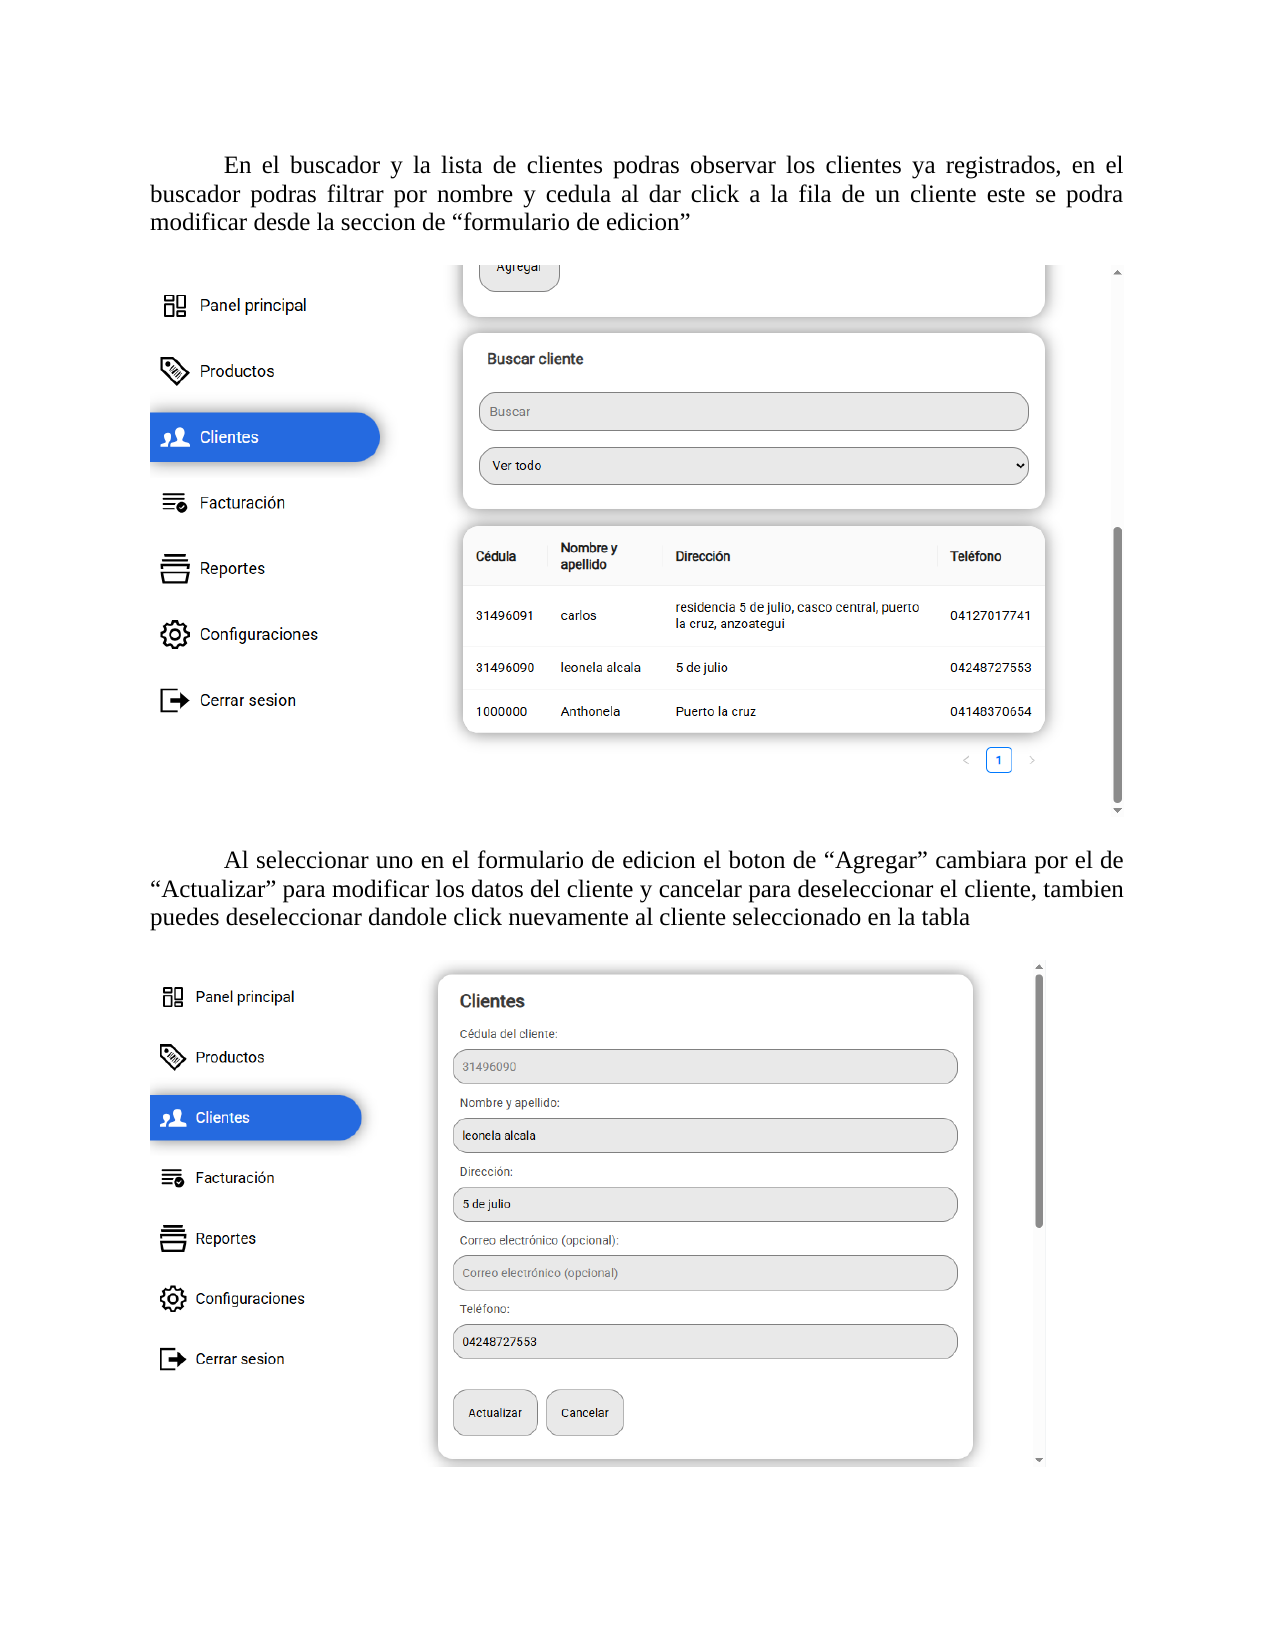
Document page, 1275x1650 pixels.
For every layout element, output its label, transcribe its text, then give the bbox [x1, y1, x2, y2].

text En el buscador y la lista de clientes podras observar los clientes ya registrados, en el buscador podras filtrar por nombre y cedula al dar click a la fila de un cliente este se podra modificar desde la seccion de “formulario de edicion” [150, 150, 1125, 236]
text Al seleccionar uno en el formulario de edicion el boton de “Agregar” cambiara por el de “Actualizar” para modificar los datos del cliente y cancelar para deseleccionar el cliente, tambien puedes deseleccionar dandole click nuevamente al cliente seleccionado en la tabla [150, 845, 1125, 931]
picture [150, 265, 1124, 817]
picture [150, 960, 1046, 1467]
